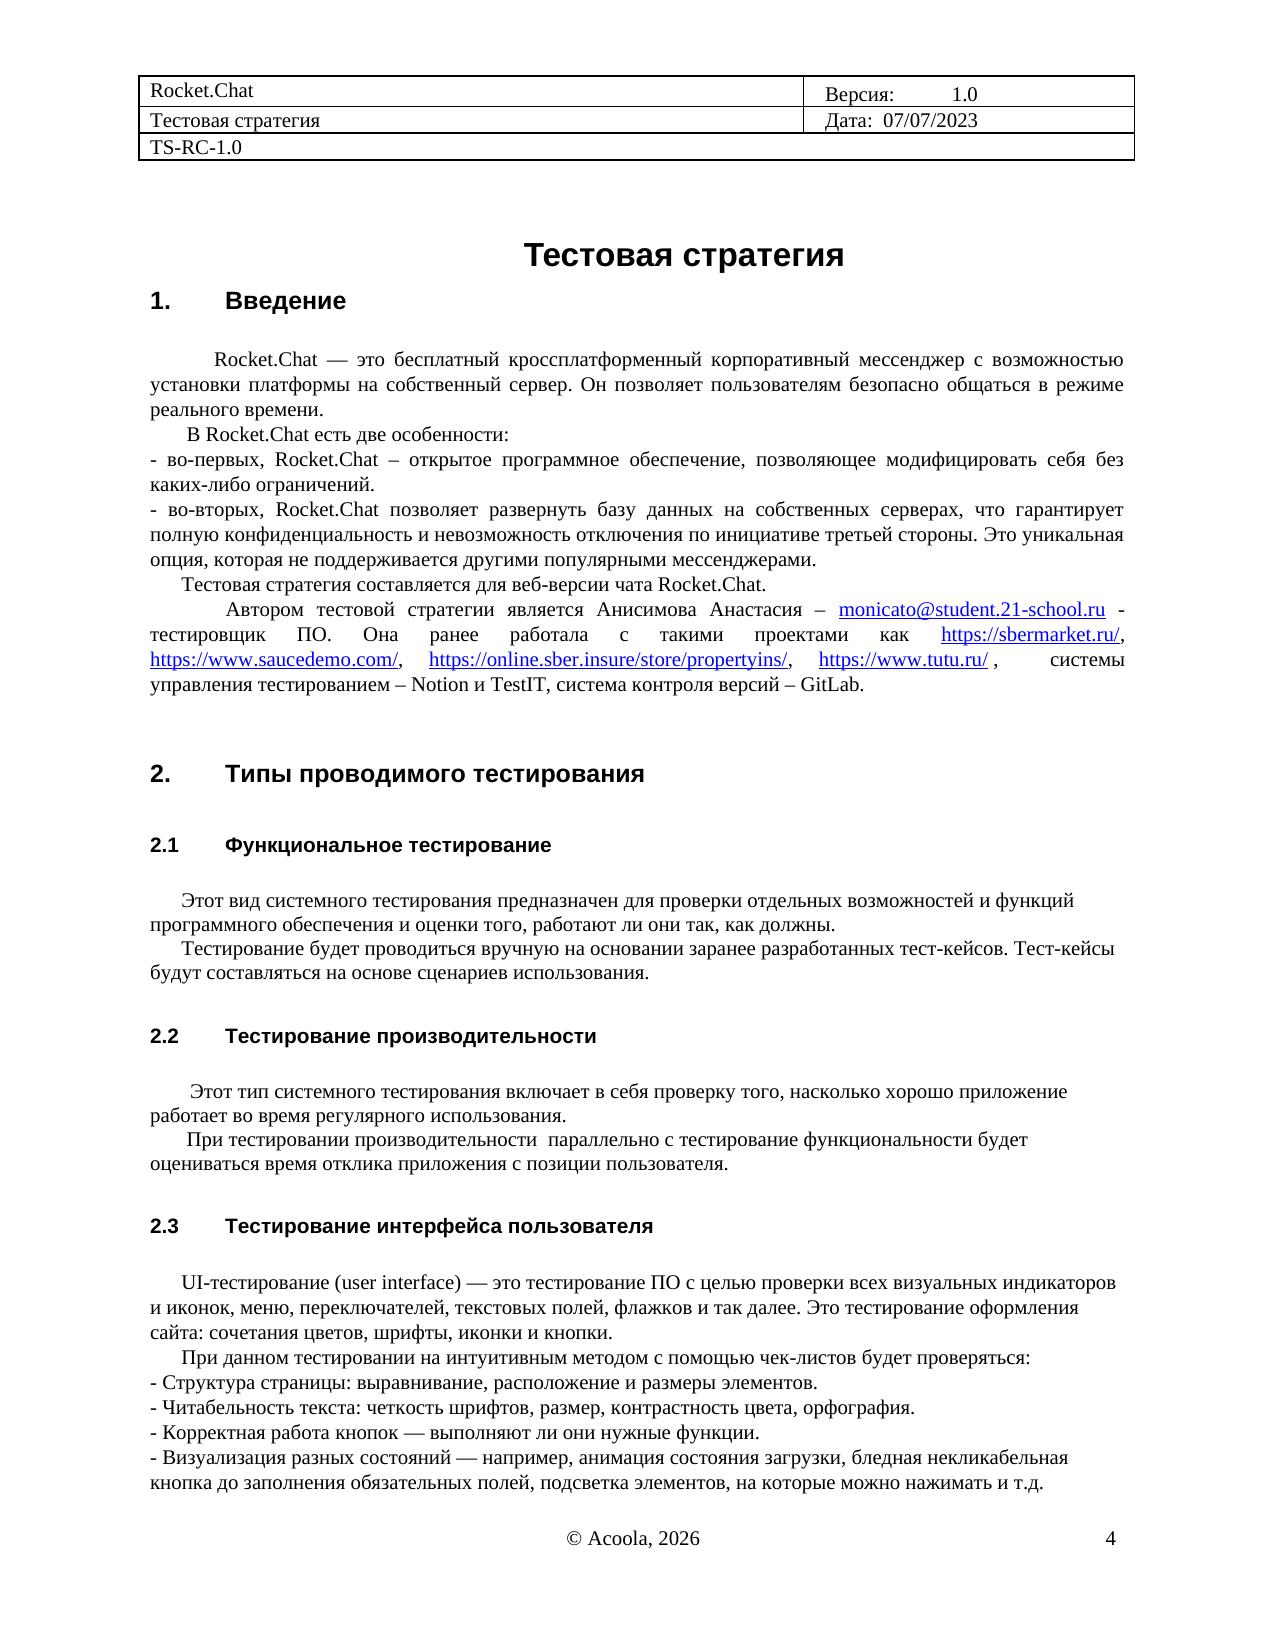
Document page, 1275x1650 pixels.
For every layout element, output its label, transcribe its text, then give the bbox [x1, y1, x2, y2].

subtitle Тестирование интерфейса пользователя [150, 1213, 1125, 1238]
text При данном тестировании на интуитивным методом с помощью чек-листов будет проверяться: [150, 1344, 1125, 1369]
text - во-вторых, Rocket.Chat позволяет развернуть базу данных на собственных серверах, что гарантирует полную конфиденциальность и невозможность отключения по инициативе третьей стороны. Это уникальная опция, которая не поддерживается другими популярными мессенджерами. [150, 496, 1125, 571]
text Этот тип системного тестирования включает в себя проверку того, насколько хорошо приложение работает во время регулярного использования. [150, 1079, 1125, 1127]
text В Rocket.Chat есть две особенности: [150, 421, 1125, 446]
subtitle Тестирование производительности [150, 1023, 1125, 1048]
text - Визуализация разных состояний — например, анимация состояния загрузки, бледная некликабельная кнопка до заполнения обязательных полей, подсветка элементов, на которые можно нажимать и т.д. [150, 1444, 1125, 1494]
text - Читабельность текста: четкость шрифтов, размер, контрастность цвета, орфография. [150, 1394, 1125, 1419]
title Тестовая стратегия [197, 235, 1125, 274]
subtitle Введение [150, 286, 1125, 315]
text - во-первых, Rocket.Chat – открытое программное обеспечение, позволяющее модифицировать себя без каких-либо ограничений. [150, 446, 1125, 496]
subtitle Типы проводимого тестирования [150, 759, 1125, 788]
text - Структура страницы: выравнивание, расположение и размеры элементов. [150, 1369, 1125, 1394]
text Автором тестовой стратегии является Анисимова Анастасия – monicato@student.21-school.ru - тестировщик ПО. Она ранее работала с такими проектами как https://sbermarket.ru/, https://www.saucedemo.com/, https://online.sber.insure/store/propertyins/, https://www.tutu.ru/ , системы управления тестированием – Notion и TestIT, система контроля версий – GitLab. [150, 596, 1125, 696]
text Тестирование будет проводиться вручную на основании заранее разработанных тест-кейсов. Тест-кейсы будут составляться на основе сценариев использования. [150, 936, 1125, 984]
text Тестовая стратегия составляется для веб-версии чата Rocket.Chat. [150, 571, 1125, 596]
text Rocket.Chat — это бесплатный кроссплатформенный корпоративный мессенджер с возможностью установки платформы на собственный сервер. Он позволяет пользователям безопасно общаться в режиме реального времени. [150, 346, 1125, 421]
text Этот вид системного тестирования предназначен для проверки отдельных возможностей и функций программного обеспечения и оценки того, работают ли они так, как должны. [150, 888, 1125, 936]
text При тестировании производительности параллельно с тестирование функциональности будет оцениваться время отклика приложения с позиции пользователя. [150, 1127, 1125, 1175]
subtitle Функциональное тестирование [150, 831, 1125, 856]
text UI-тестирование (user interface) — это тестирование ПО с целью проверки всех визуальных индикаторов и иконок, меню, переключателей, текстовых полей, флажков и так далее. Это тестирование оформления сайта: сочетания цветов, шрифты, иконки и кнопки. [150, 1269, 1125, 1344]
text - Корректная работа кнопок — выполняют ли они нужные функции. [150, 1419, 1125, 1444]
